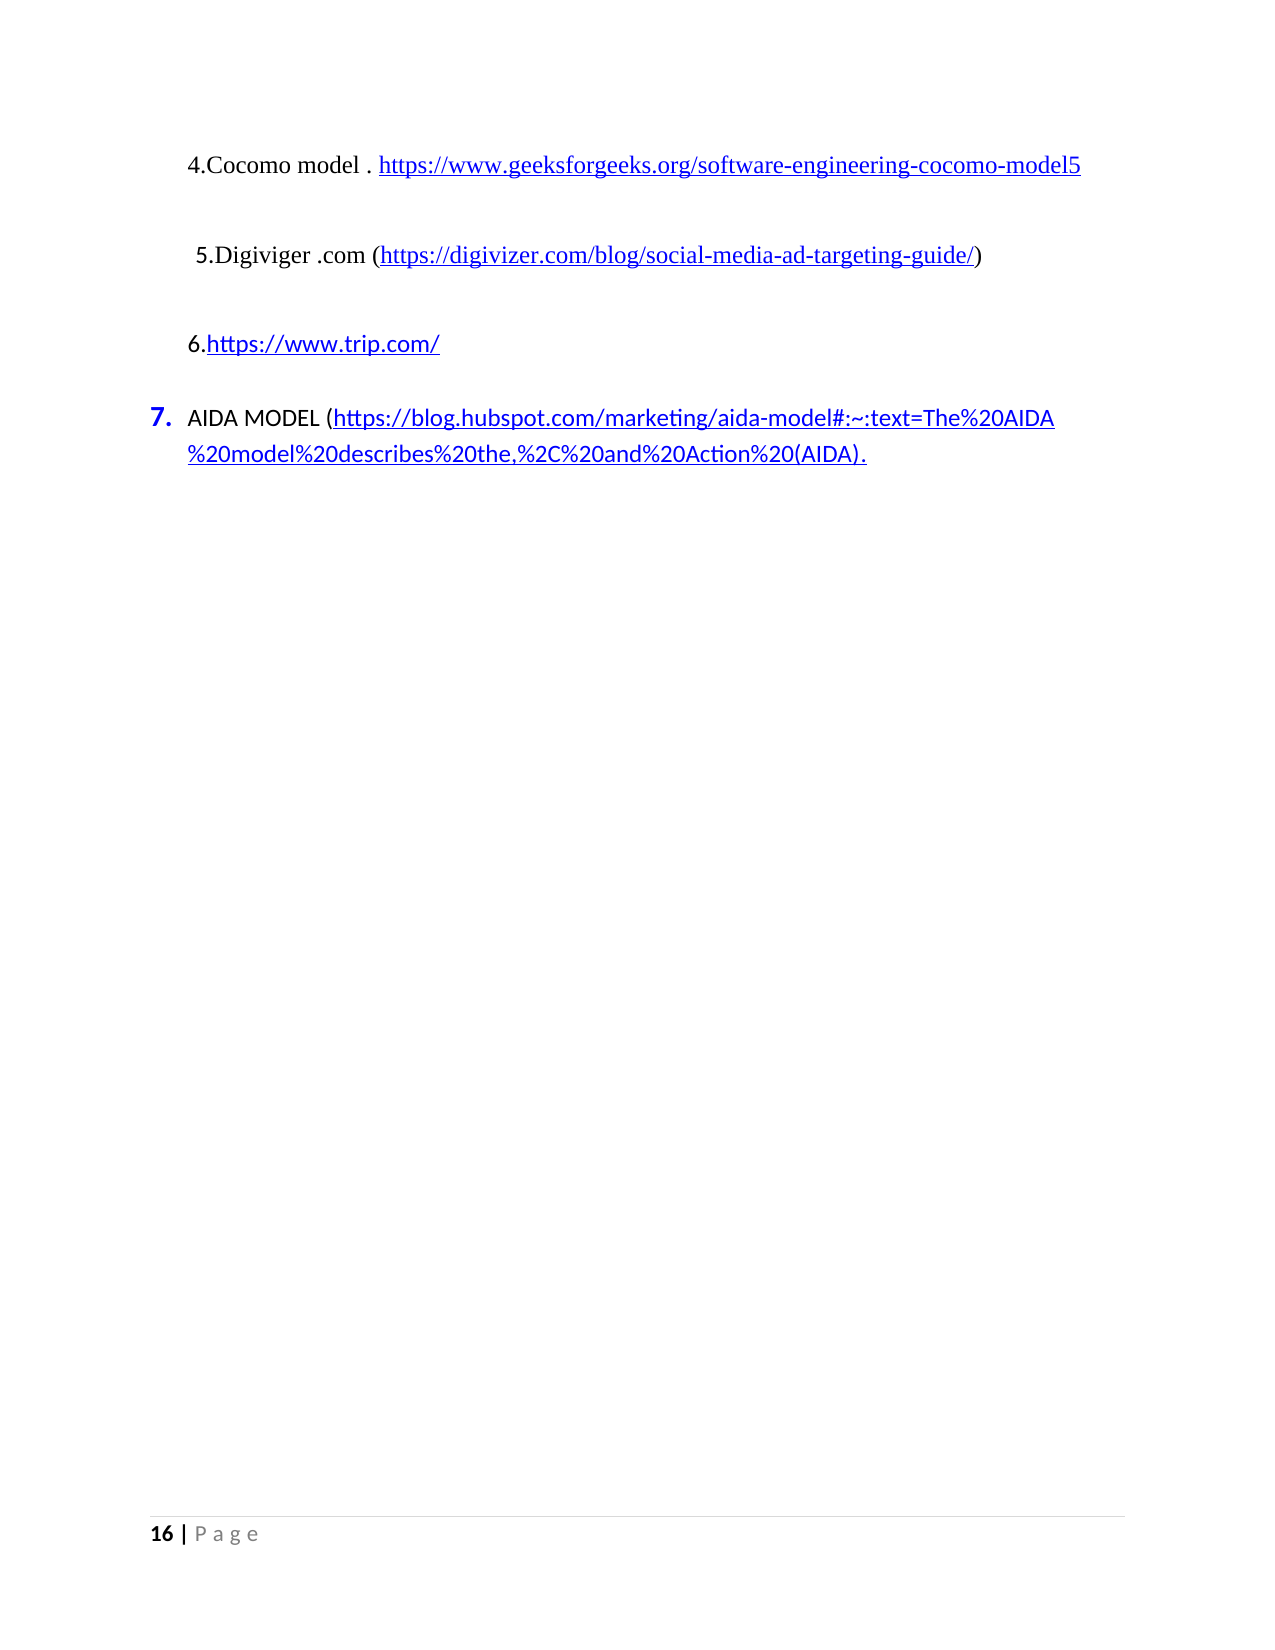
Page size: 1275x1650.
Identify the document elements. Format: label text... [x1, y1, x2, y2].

list AIDA MODEL (https://blog.hubspot.com/marketing/aida-model#:~:text=The%20AIDA%20model%20describes%20the,%2C%20and%20Action%20(AIDA). [150, 398, 1125, 468]
text 5.Digiviger .com (https://digivizer.com/blog/social-media-ad-targeting-guide/) [150, 239, 1125, 269]
list 6.https://www.trip.com/ [187, 328, 1125, 358]
list 4.Cocomo model . https://www.geeksforgeeks.org/software-engineering-cocomo-model5 [187, 150, 1125, 179]
